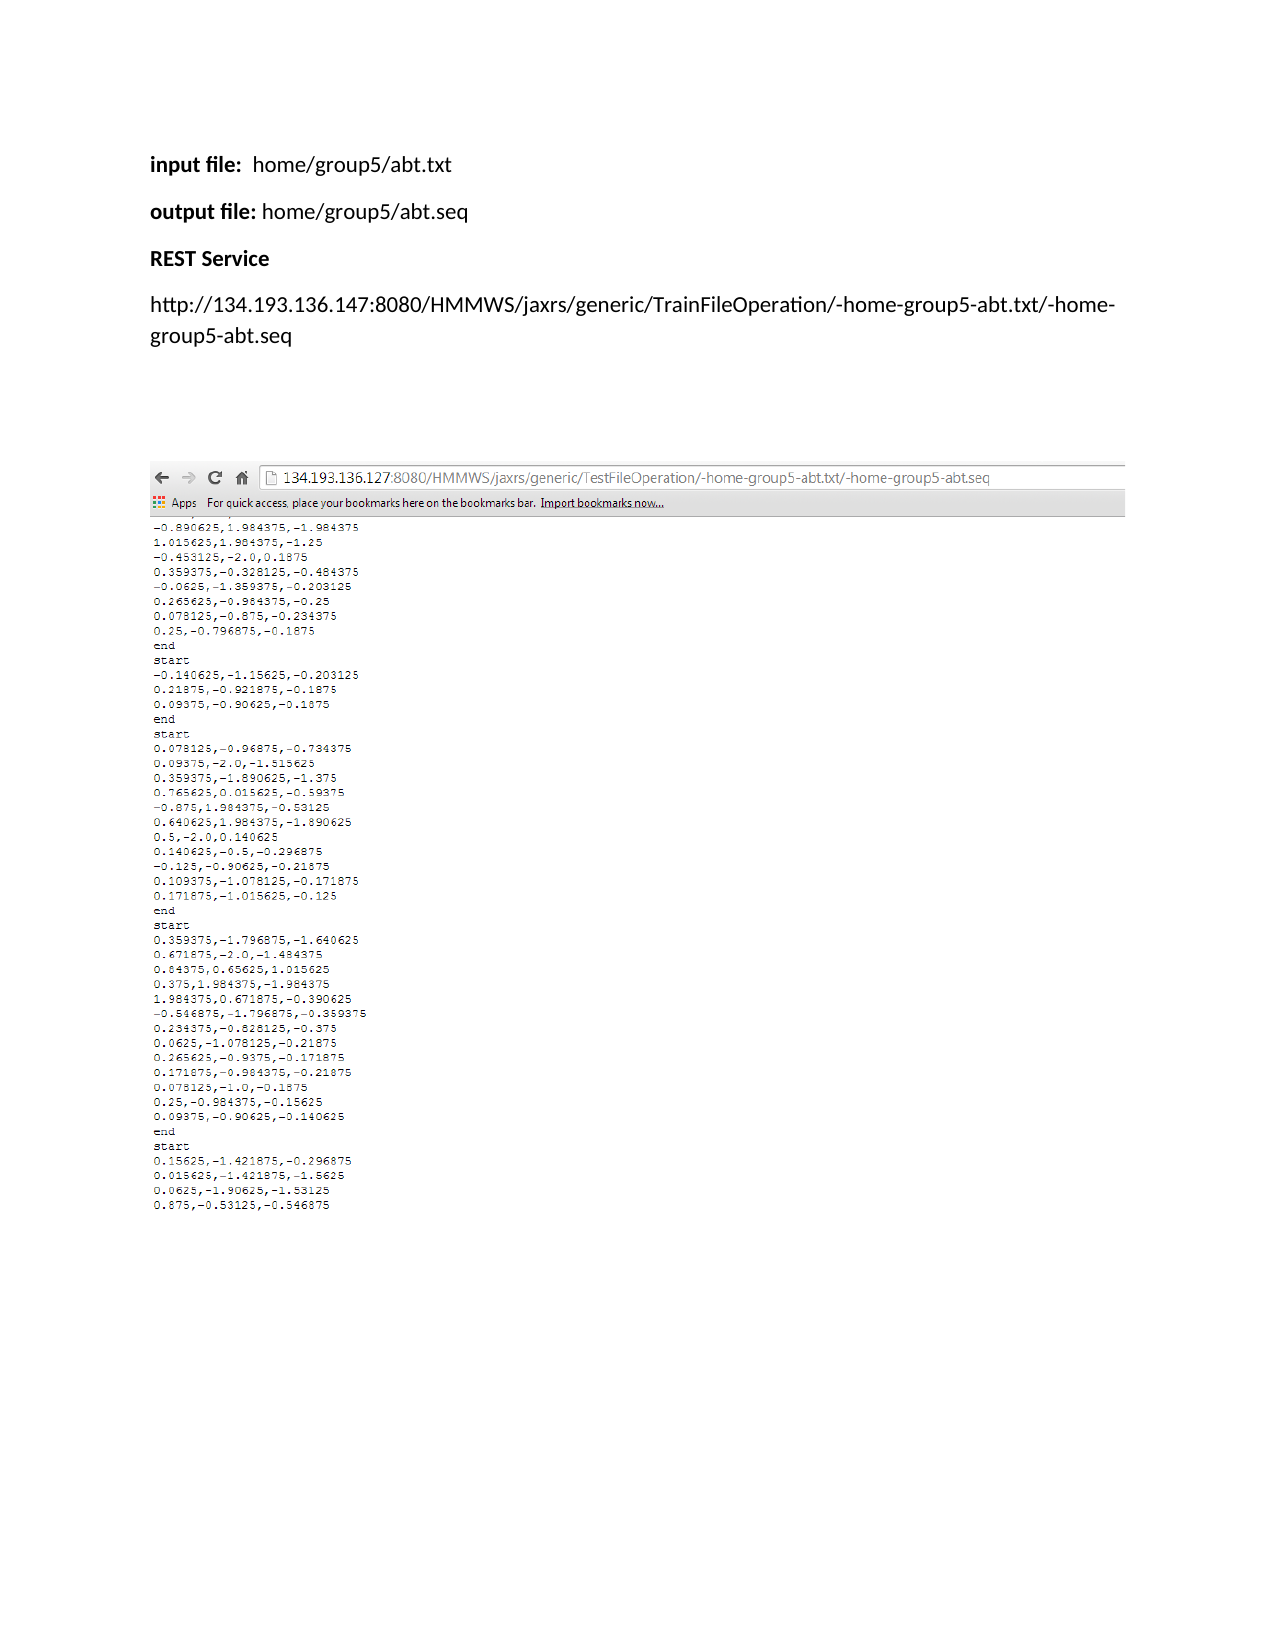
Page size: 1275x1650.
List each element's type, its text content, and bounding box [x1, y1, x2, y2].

picture [150, 461, 1125, 1211]
text output file: home/group5/abt.seq [150, 197, 1125, 225]
text http://134.193.136.147:8080/HMMWS/jaxrs/generic/TrainFileOperation/-home-group5-abt.txt/-home-group5-abt.seq [150, 291, 1125, 349]
text input file: home/group5/abt.txt [150, 150, 1125, 178]
text REST Service [150, 244, 1125, 272]
